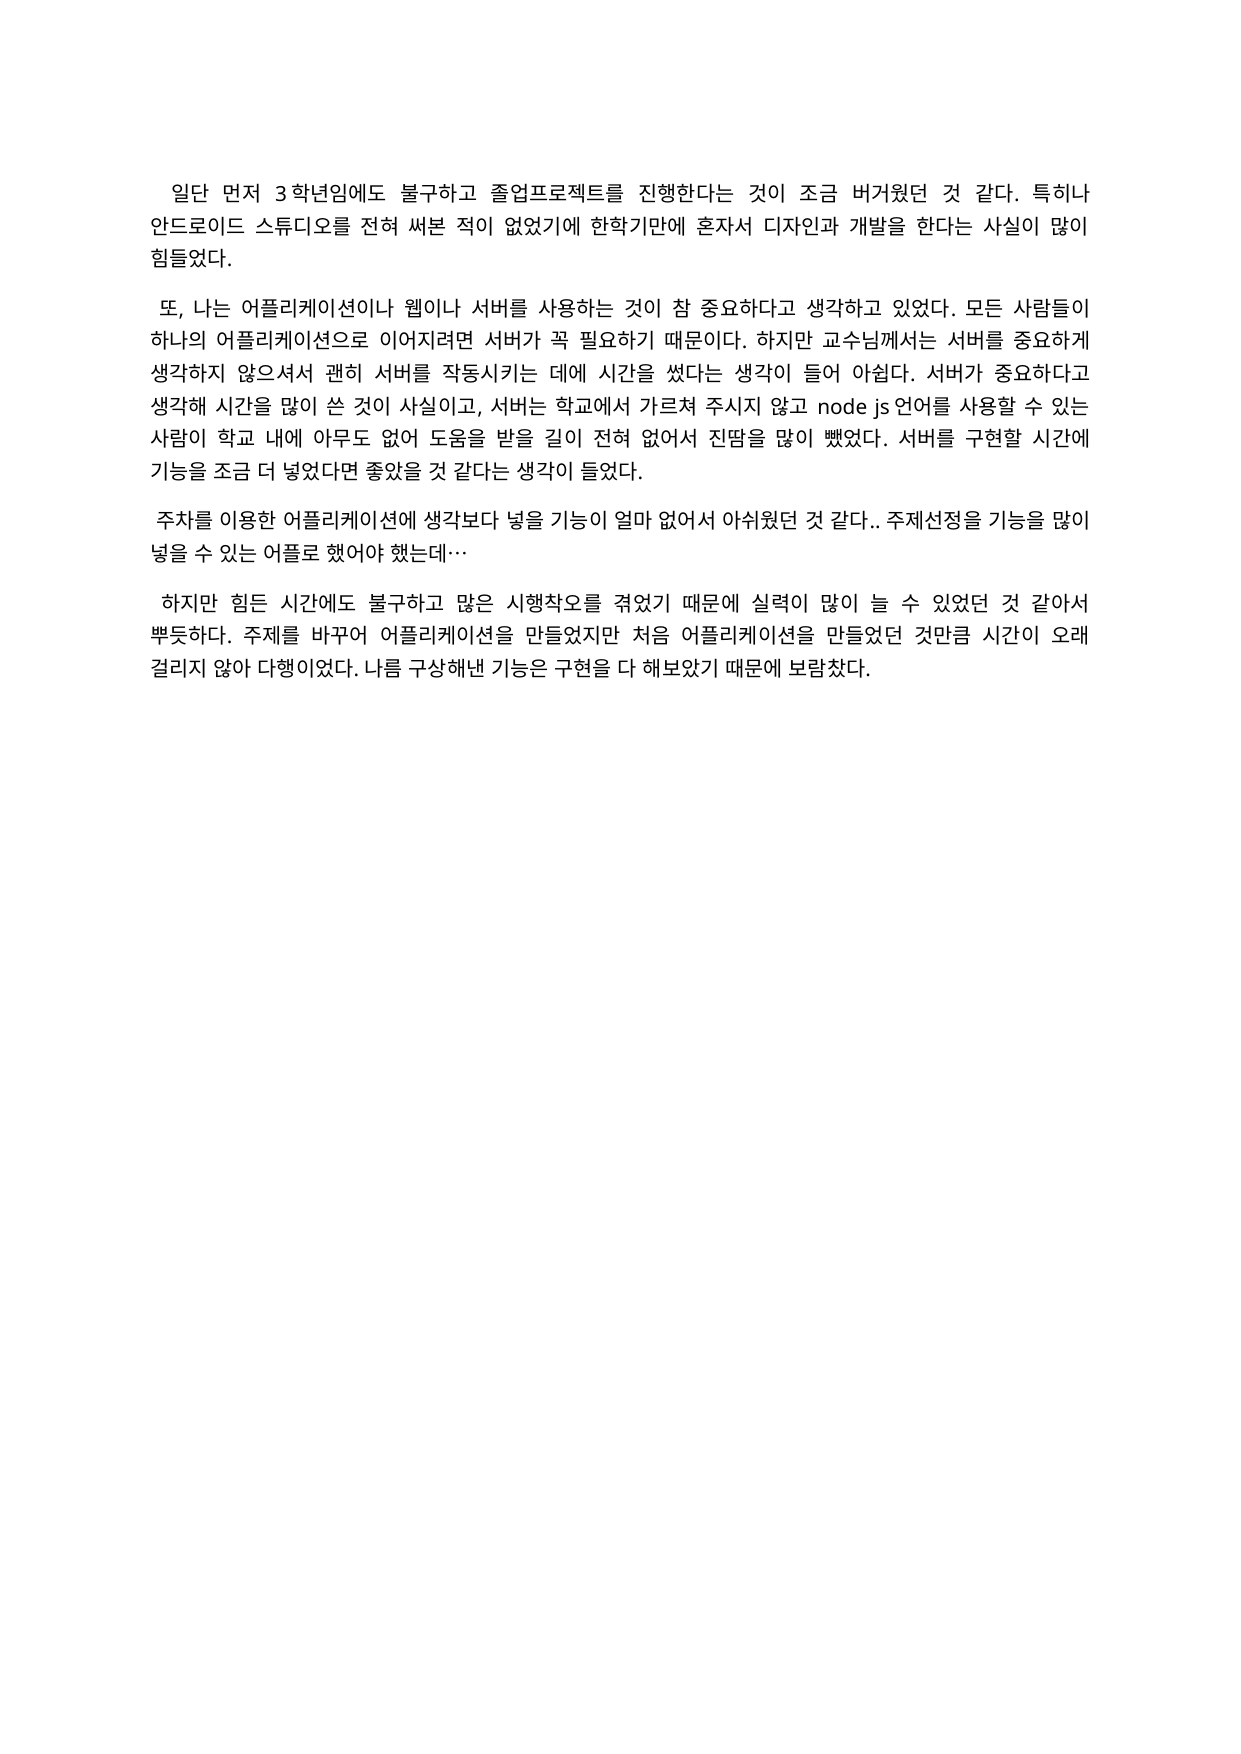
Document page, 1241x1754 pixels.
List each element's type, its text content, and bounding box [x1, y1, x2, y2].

text 주차를 이용한 어플리케이션에 생각보다 넣을 기능이 얼마 없어서 아쉬웠던 것 같다.. 주제선정을 기능을 많이 넣을 수 있는 어플로 했어야 했는데… [150, 505, 1090, 568]
text 하지만 힘든 시간에도 불구하고 많은 시행착오를 겪었기 때문에 실력이 많이 늘 수 있었던 것 같아서 뿌듯하다. 주제를 바꾸어 어플리케이션을 만들었지만 처음 어플리케이션을 만들었던 것만큼 시간이 오래 걸리지 않아 다행이었다. 나름 구상해낸 기능은 구현을 다 해보았기 때문에 보람찼다. [150, 587, 1090, 682]
text 또, 나는 어플리케이션이나 웹이나 서버를 사용하는 것이 참 중요하다고 생각하고 있었다. 모든 사람들이 하나의 어플리케이션으로 이어지려면 서버가 꼭 필요하기 때문이다. 하지만 교수님께서는 서버를 중요하게 생각하지 않으셔서 괜히 서버를 작동시키는 데에 시간을 썼다는 생각이 들어 아쉽다. 서버가 중요하다고 생각해 시간을 많이 쓴 것이 사실이고, 서버는 학교에서 가르쳐 주시지 않고 node js언어를 사용할 수 있는 사람이 학교 내에 아무도 없어 도움을 받을 길이 전혀 없어서 진땀을 많이 뺐었다. 서버를 구현할 시간에 기능을 조금 더 넣었다면 좋았을 것 같다는 생각이 들었다. [150, 292, 1090, 486]
text 일단 먼저 3학년임에도 불구하고 졸업프로젝트를 진행한다는 것이 조금 버거웠던 것 같다. 특히나 안드로이드 스튜디오를 전혀 써본 적이 없었기에 한학기만에 혼자서 디자인과 개발을 한다는 사실이 많이 힘들었다. [150, 177, 1090, 273]
